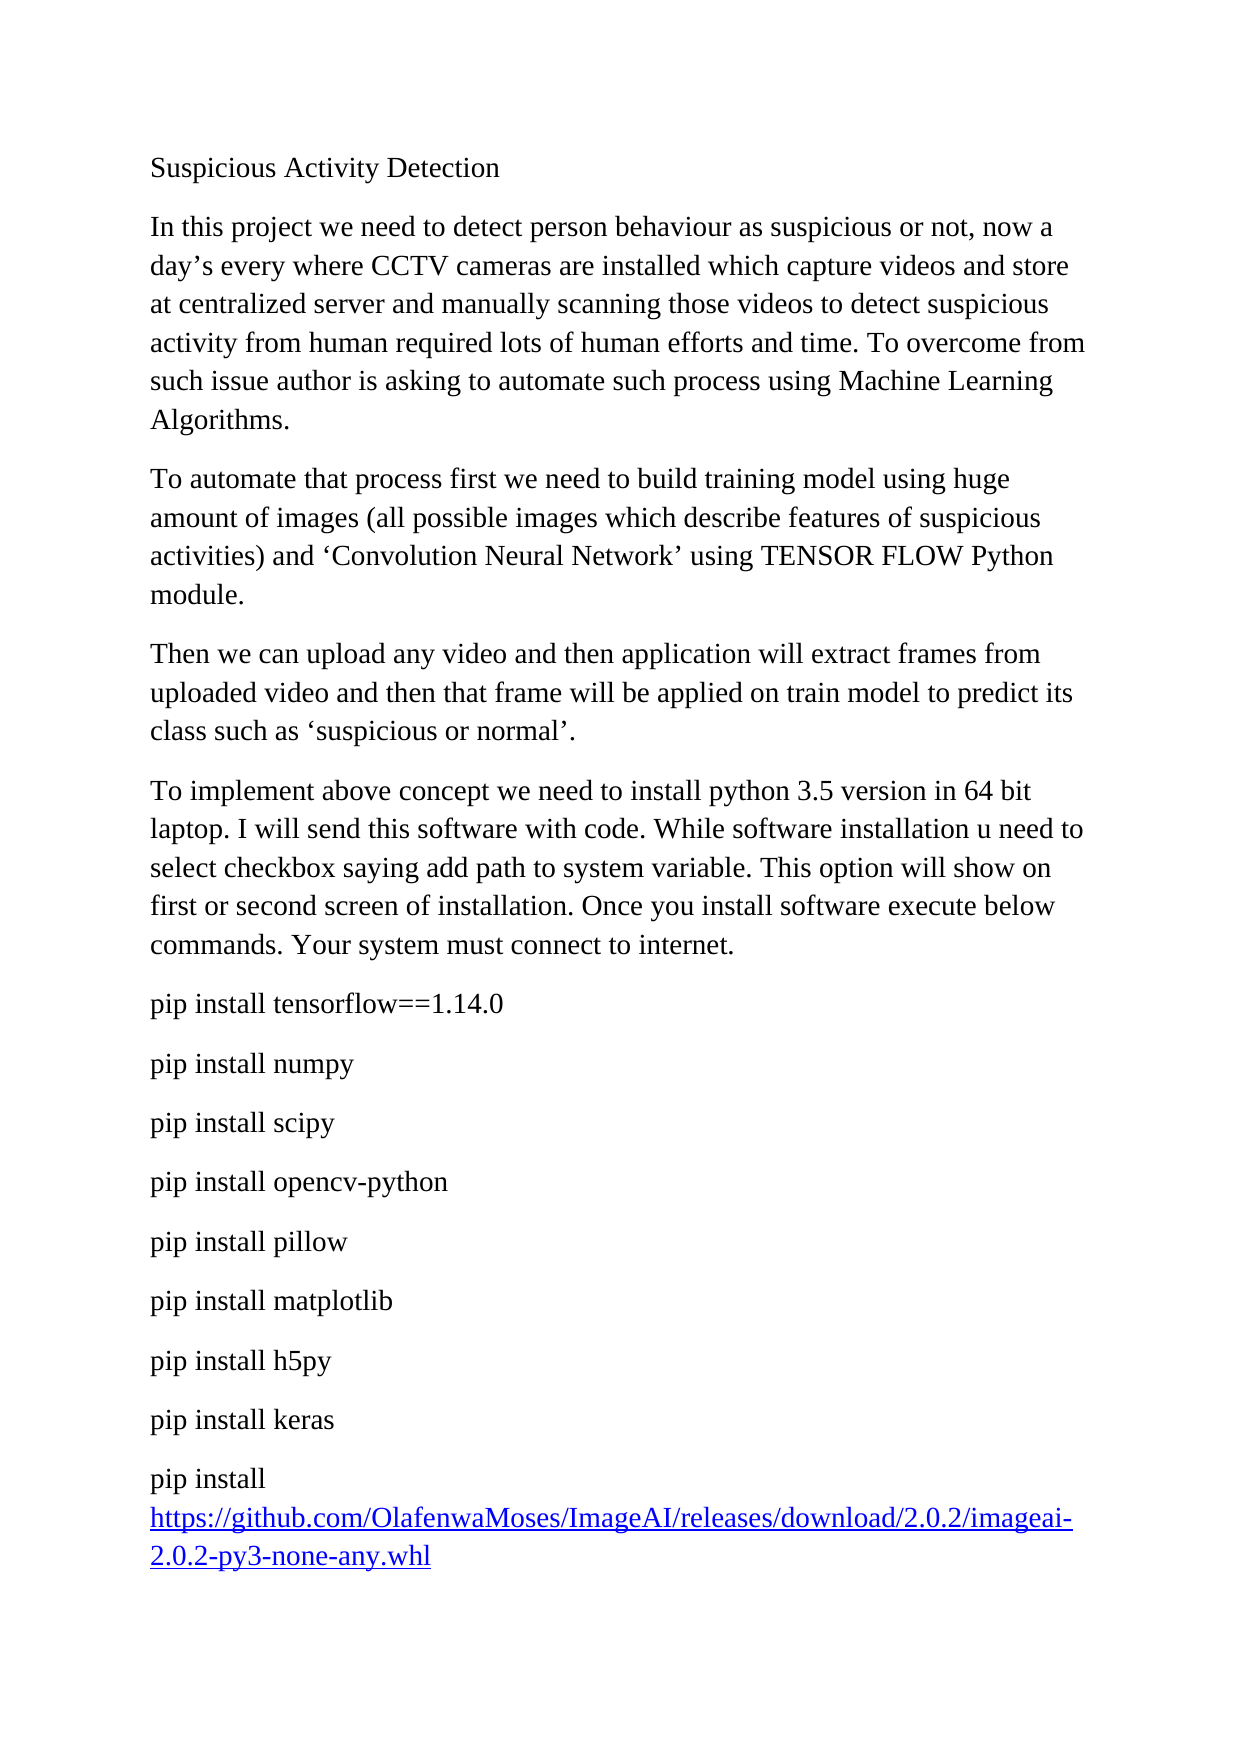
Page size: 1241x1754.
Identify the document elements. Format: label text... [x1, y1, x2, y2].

text Suspicious Activity Detection [150, 150, 1090, 183]
text pip install scipy [150, 1105, 1090, 1139]
text In this project we need to detect person behaviour as suspicious or not, now a day’s every where CCTV cameras are installed which capture videos and store at centralized server and manually scanning those videos to detect suspicious activity from human required lots of human efforts and time. To overcome from such issue author is asking to automate such process using Machine Learning Algorithms. [150, 209, 1090, 436]
text pip install tensorflow==1.14.0 [150, 986, 1090, 1020]
text pip install keras [150, 1402, 1090, 1436]
text Then we can upload any video and then application will extract frames from uploaded video and then that frame will be applied on train model to predict its class such as ‘suspicious or normal’. [150, 636, 1090, 747]
text pip install h5py [150, 1343, 1090, 1376]
text pip install https://github.com/OlafenwaMoses/ImageAI/releases/download/2.0.2/imageai-2.0.2-py3-none-any.whl [150, 1461, 1090, 1572]
text pip install numpy [150, 1046, 1090, 1079]
text To implement above concept we need to install python 3.5 version in 64 bit laptop. I will send this software with code. While software installation u need to select checkbox saying add path to system variable. This option will show on first or second screen of installation. Once you install software execute below commands. Your system must connect to internet. [150, 773, 1090, 961]
text pip install pillow [150, 1224, 1090, 1257]
text pip install opencv-python [150, 1164, 1090, 1198]
text pip install matplotlib [150, 1283, 1090, 1317]
text To automate that process first we need to build training model using huge amount of images (all possible images which describe features of suspicious activities) and ‘Convolution Neural Network’ using TENSOR FLOW Python module. [150, 461, 1090, 611]
